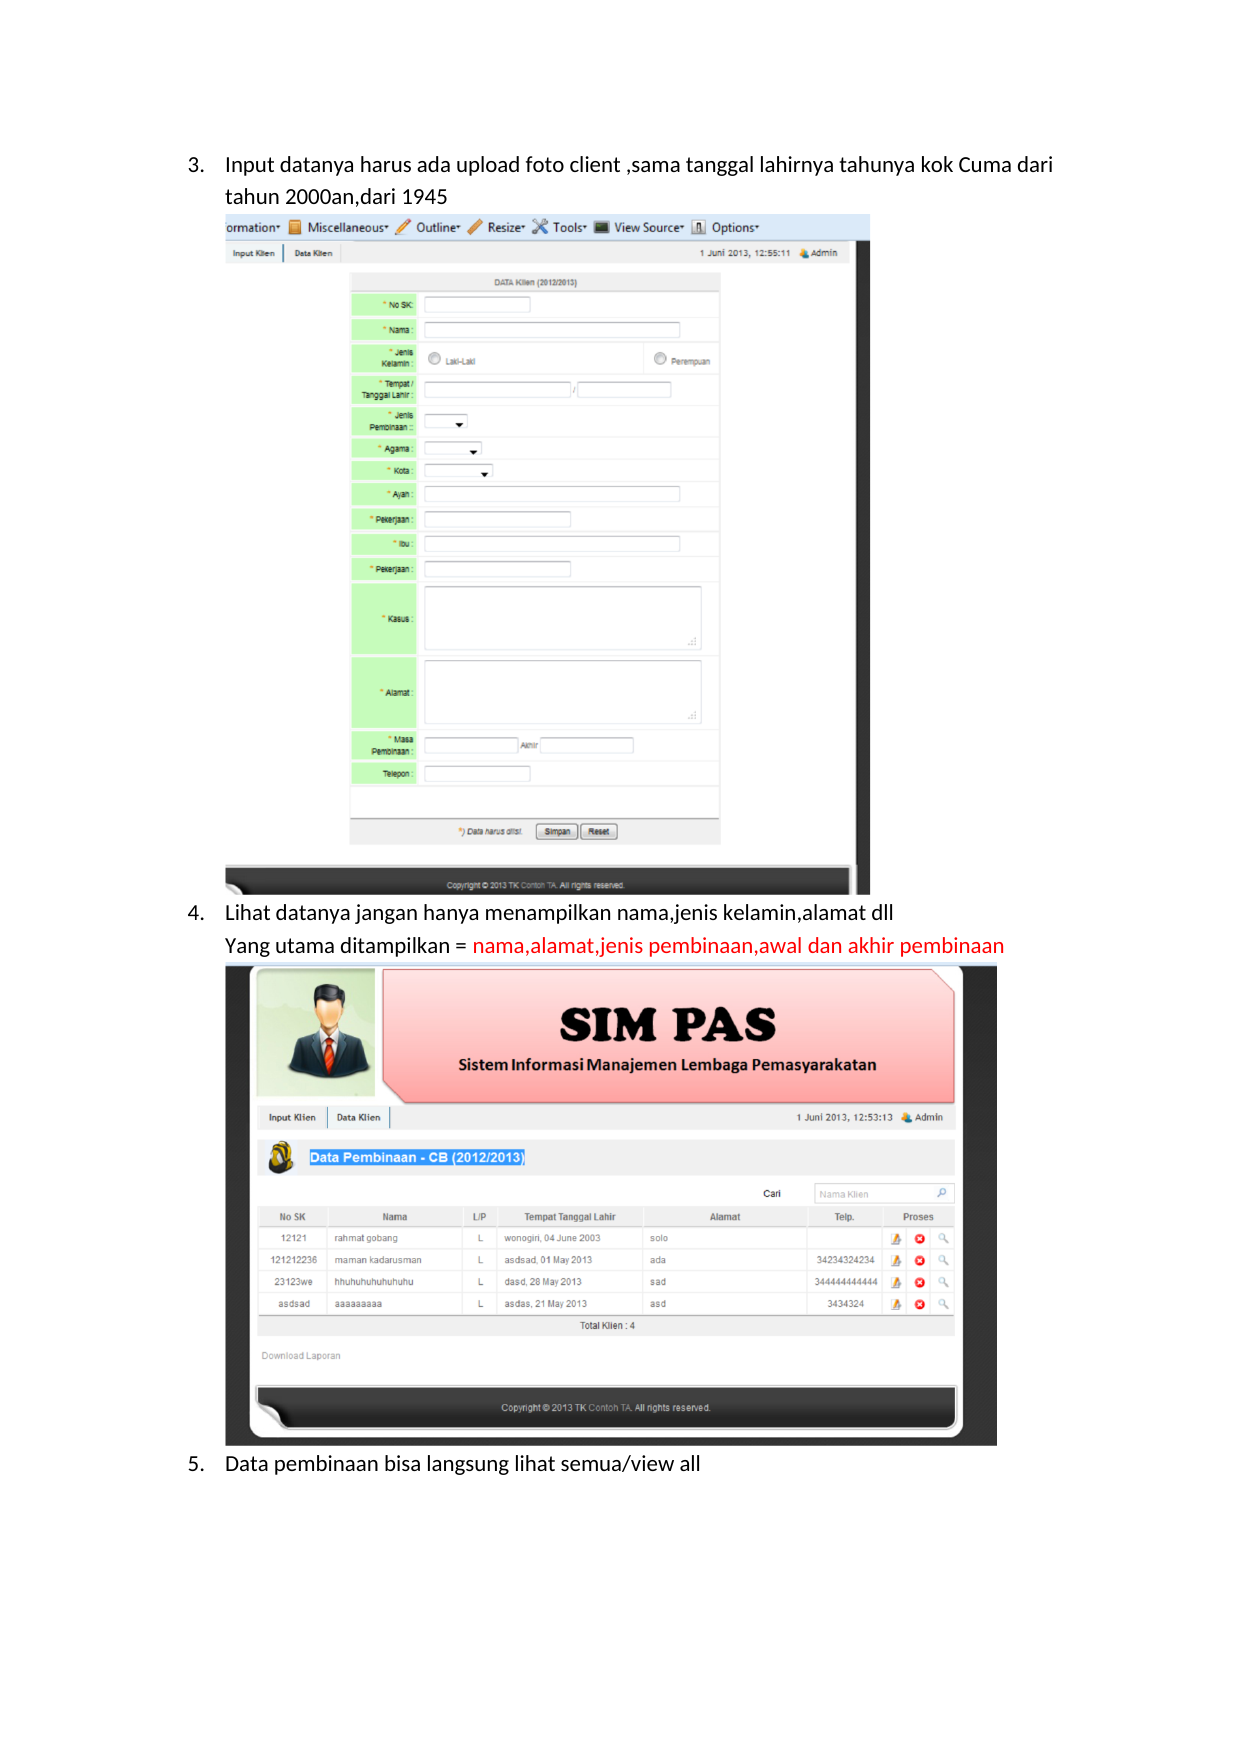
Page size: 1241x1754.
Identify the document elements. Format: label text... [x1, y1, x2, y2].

list Input datanya harus ada upload foto client ,sama tanggal lahirnya tahunya kok Cuma dari tahun 2000an,dari 1945 [187, 150, 1090, 210]
list Yang utama ditampilkan = nama,alamat,jenis pembinaan,awal dan akhir pembinaan [225, 931, 1090, 959]
picture [225, 962, 997, 1446]
picture [225, 214, 871, 895]
list Lihat datanya jangan hanya menampilkan nama,jenis kelamin,alamat dll [187, 898, 1090, 927]
list Data pembinaan bisa langsung lihat semua/view all [187, 1449, 1090, 1477]
